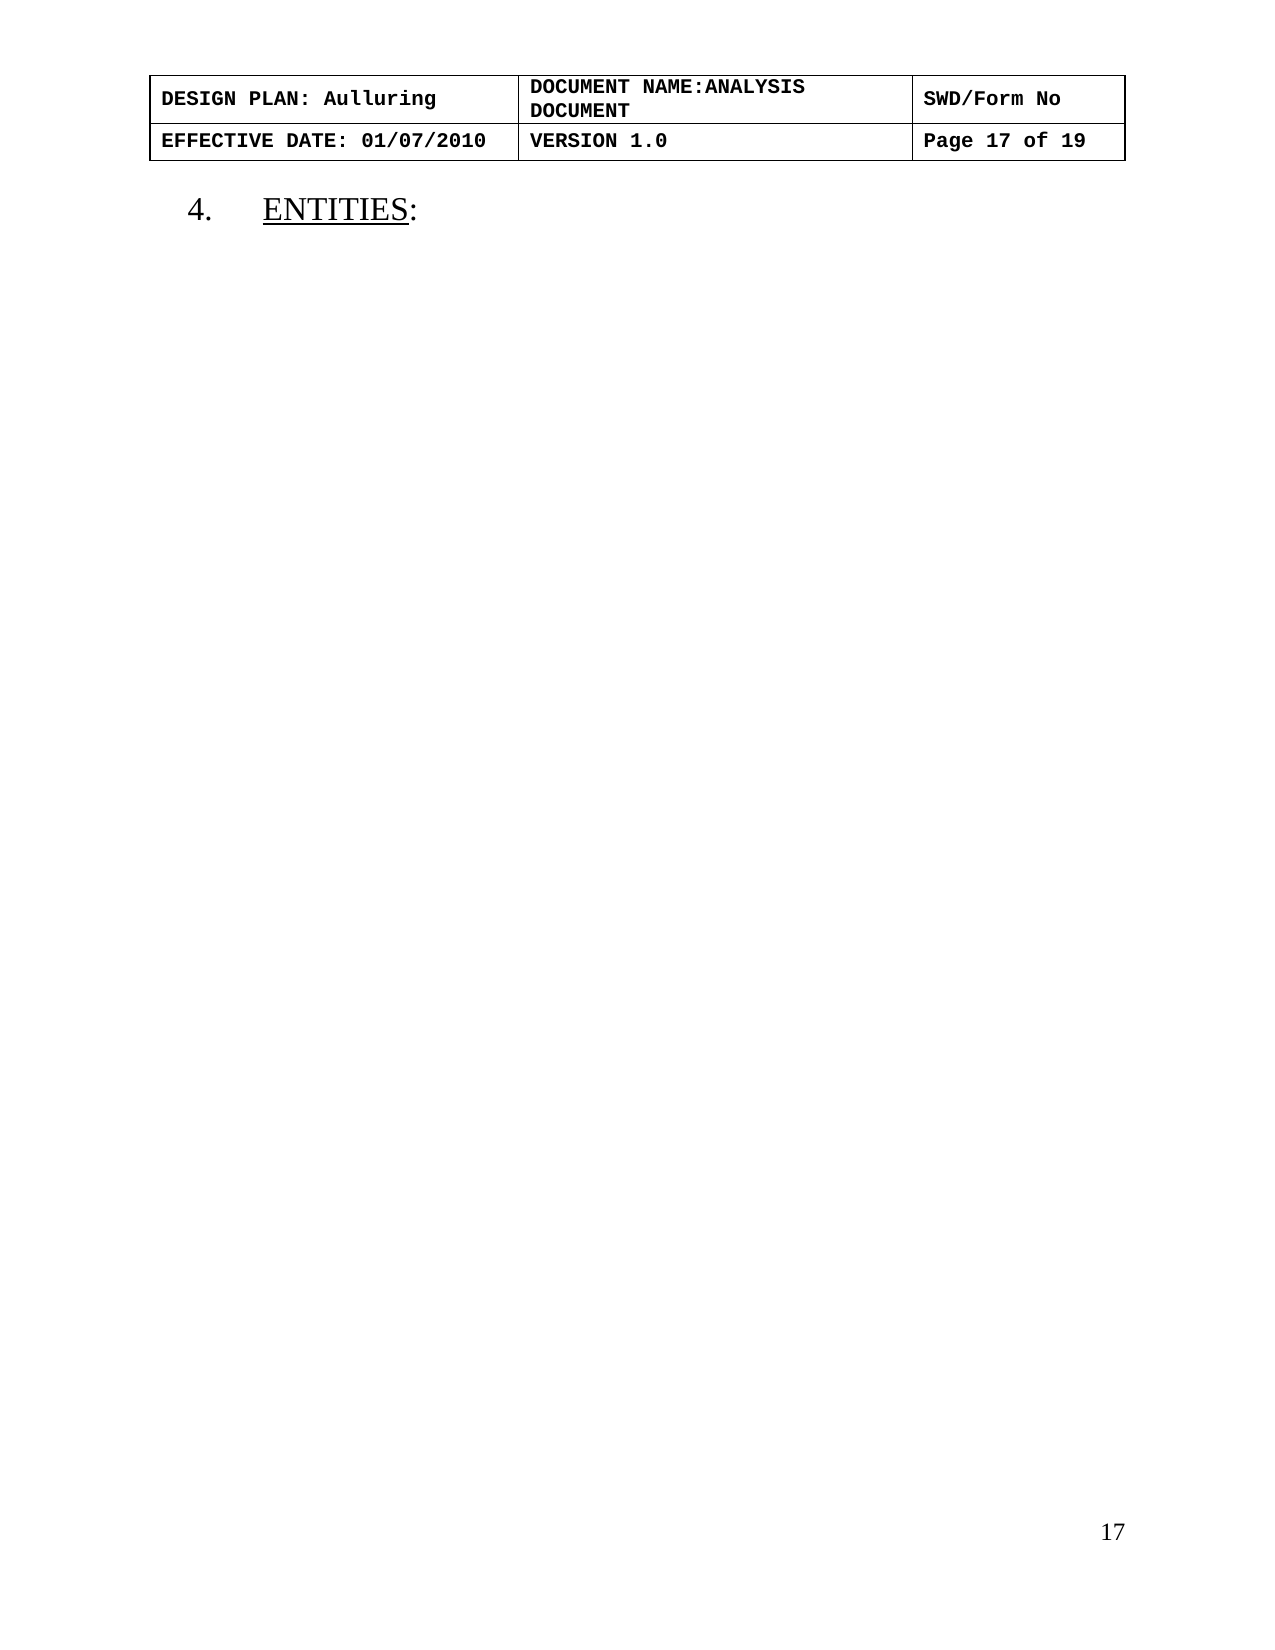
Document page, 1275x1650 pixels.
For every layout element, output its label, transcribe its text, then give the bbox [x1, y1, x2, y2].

list ENTITIES: [187, 189, 1125, 228]
